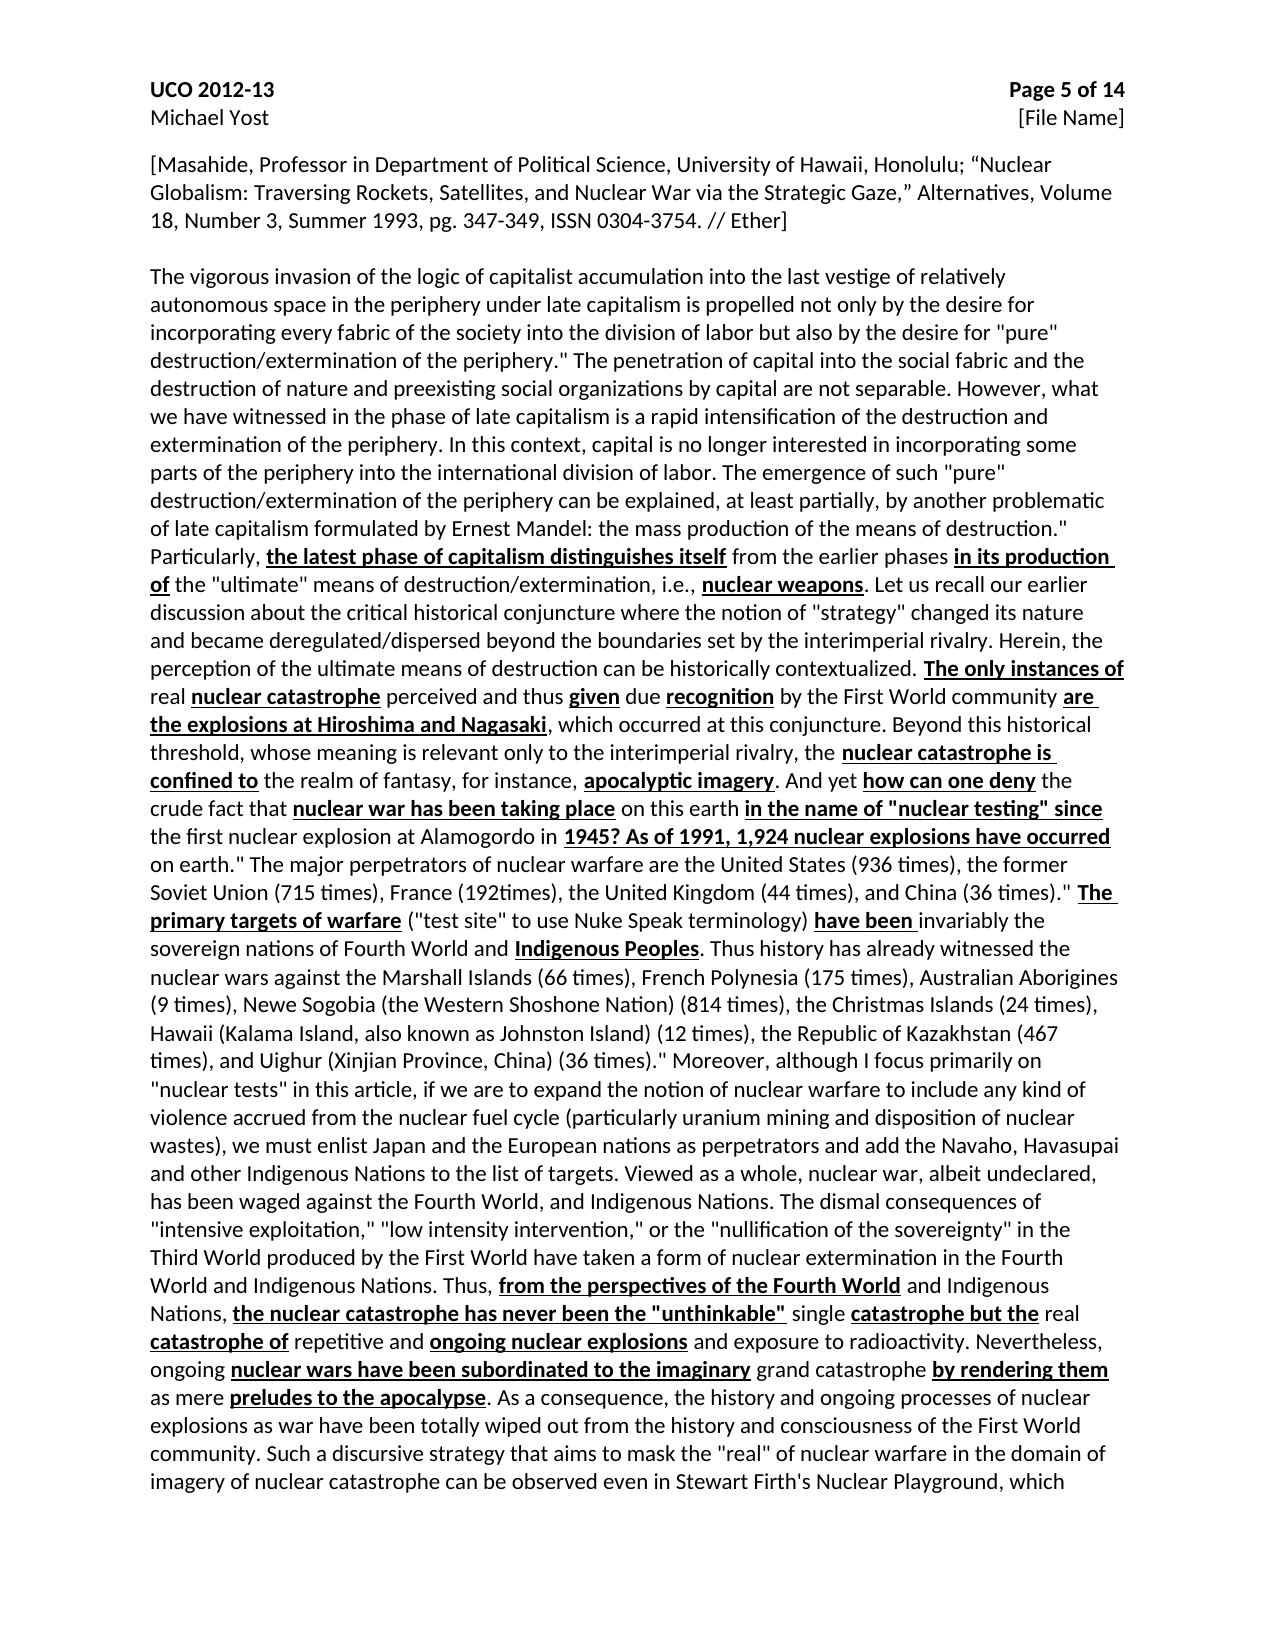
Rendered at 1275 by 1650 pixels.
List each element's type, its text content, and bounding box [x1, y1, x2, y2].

text [Masahide, Professor in Department of Political Science, University of Hawaii, Honolulu; “Nuclear Globalism: Traversing Rockets, Satellites, and Nuclear War via the Strategic Gaze,” Alternatives, Volume 18, Number 3, Summer 1993, pg. 347-349, ISSN 0304-3754. // Ether] [150, 150, 1125, 234]
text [150, 262, 1125, 1495]
